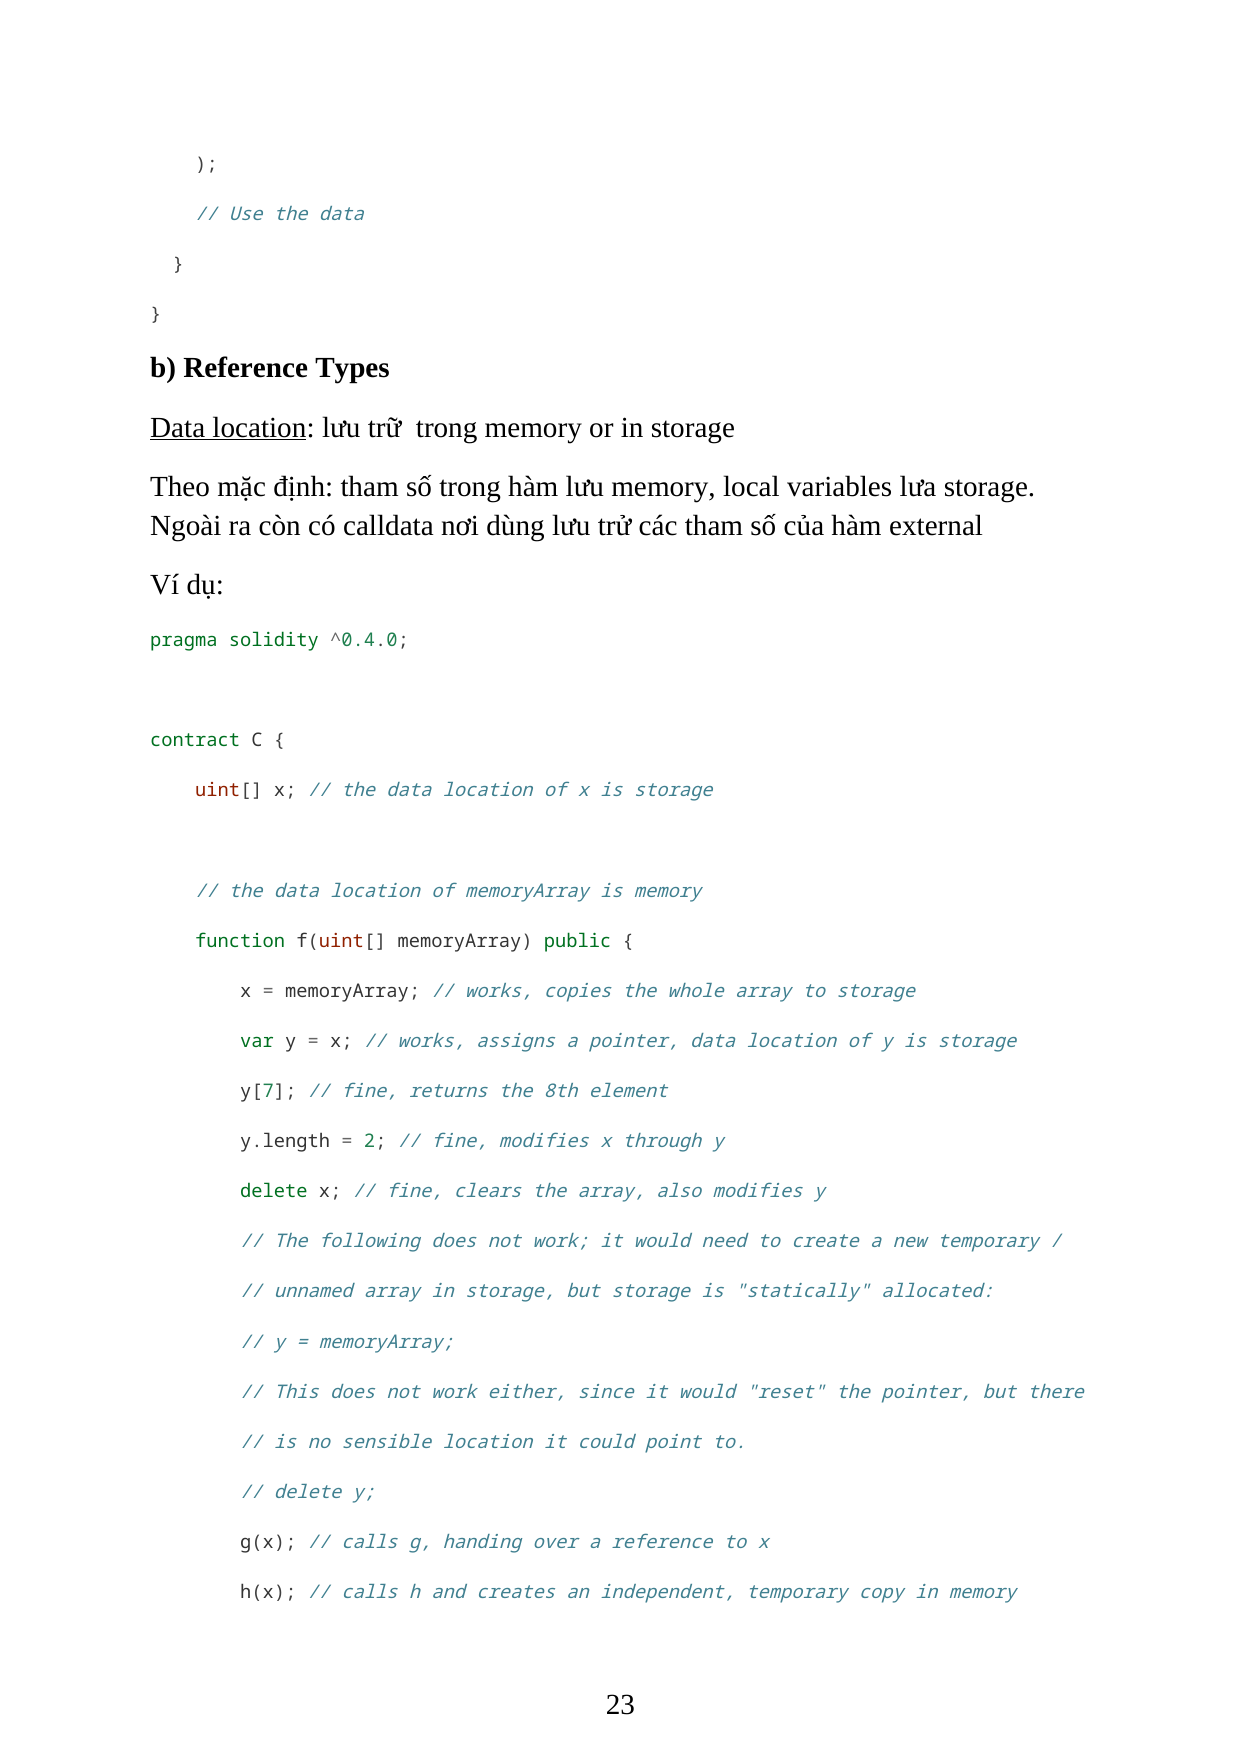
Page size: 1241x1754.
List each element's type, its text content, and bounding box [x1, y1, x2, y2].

text h(x); // calls h and creates an independent, temporary copy in memory [150, 1578, 1090, 1604]
text // The following does not work; it would need to create a new temporary / [150, 1228, 1090, 1253]
text // Use the data [150, 200, 1090, 226]
text // unnamed array in storage, but storage is "statically" allocated: [150, 1278, 1090, 1303]
text y[7]; // fine, returns the 8th element [150, 1077, 1090, 1103]
text // is no sensible location it could point to. [150, 1428, 1090, 1454]
text ); [150, 150, 1090, 176]
text delete x; // fine, clears the array, also modifies y [150, 1178, 1090, 1203]
text contract C { [150, 727, 1090, 752]
text var y = x; // works, assigns a pointer, data location of y is storage [150, 1027, 1090, 1053]
text // the data location of memoryArray is memory [150, 877, 1090, 902]
text // This does not work either, since it would "reset" the pointer, but there [150, 1378, 1090, 1403]
text Ví dụ: [150, 567, 1090, 601]
text Data location: lưu trữ trong memory or in storage [150, 410, 1090, 443]
text g(x); // calls g, handing over a reference to x [150, 1528, 1090, 1554]
text x = memoryArray; // works, copies the whole array to storage [150, 977, 1090, 1003]
text // y = memoryArray; [150, 1328, 1090, 1353]
text uint[] x; // the data location of x is storage [150, 777, 1090, 802]
text pragma solidity ^0.4.0; [150, 626, 1090, 652]
text y.length = 2; // fine, modifies x through y [150, 1127, 1090, 1153]
text function f(uint[] memoryArray) public { [150, 927, 1090, 953]
text Theo mặc định: tham số trong hàm lưu memory, local variables lưa storage. Ngoài ra còn có calldata nơi dùng lưu trử các tham số của hàm external [150, 469, 1090, 541]
text } [150, 250, 1090, 276]
text // delete y; [150, 1478, 1090, 1504]
text b) Reference Types [150, 350, 1090, 384]
text } [150, 300, 1090, 326]
